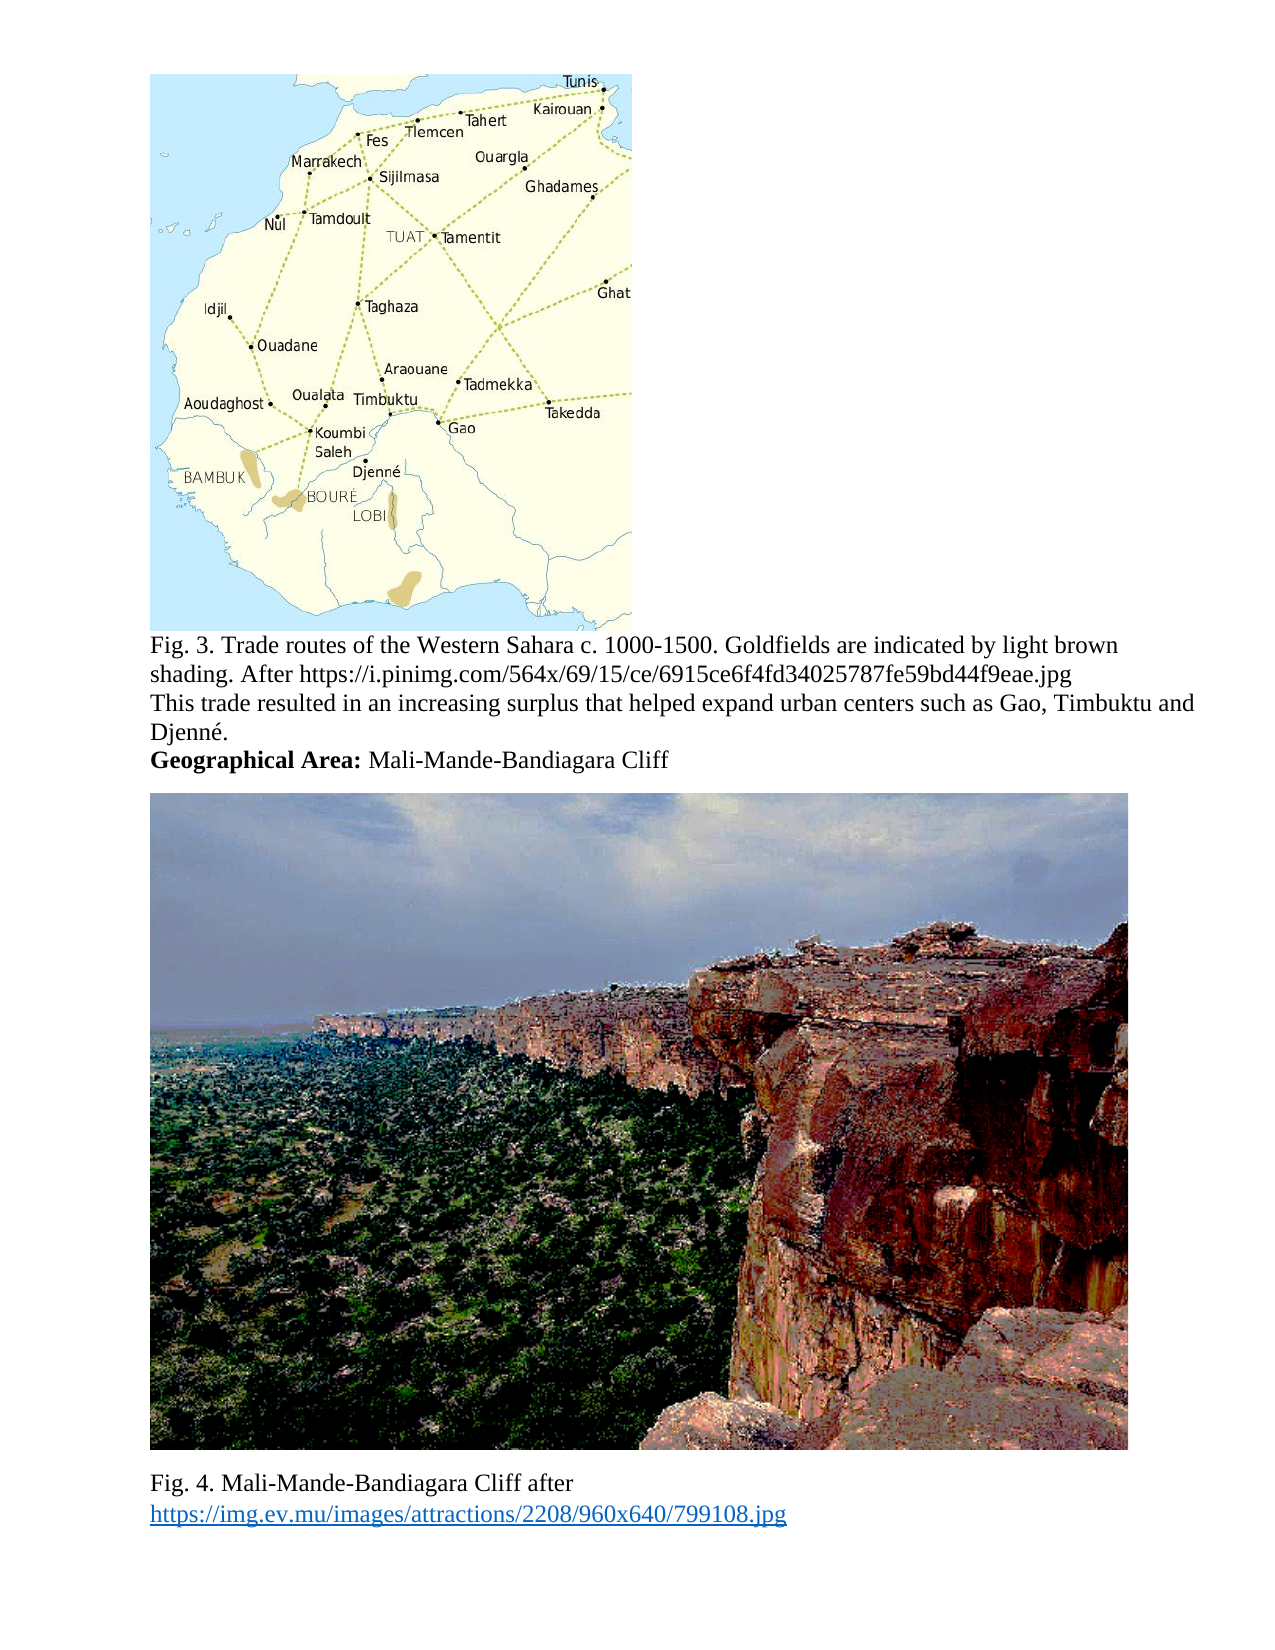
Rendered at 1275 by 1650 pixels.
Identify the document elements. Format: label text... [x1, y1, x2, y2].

picture [150, 793, 1129, 1450]
text Fig. 3. Trade routes of the Western Sahara c. 1000-1500. Goldfields are indicated by light brown shading. After https://i.pinimg.com/564x/69/15/ce/6915ce6f4fd34025787fe59bd44f9eae.jpg [150, 630, 1200, 688]
text Fig. 4. Mali-Mande-Bandiagara Cliff after https://img.ev.mu/images/attractions/2208/960x640/799108.jpg [150, 1468, 1200, 1528]
text This trade resulted in an increasing surplus that helped expand urban centers such as Gao, Timbuktu and Djenné. [150, 688, 1200, 745]
picture [150, 74, 632, 631]
text Geographical Area: Mali-Mande-Bandiagara Cliff [150, 745, 1200, 774]
